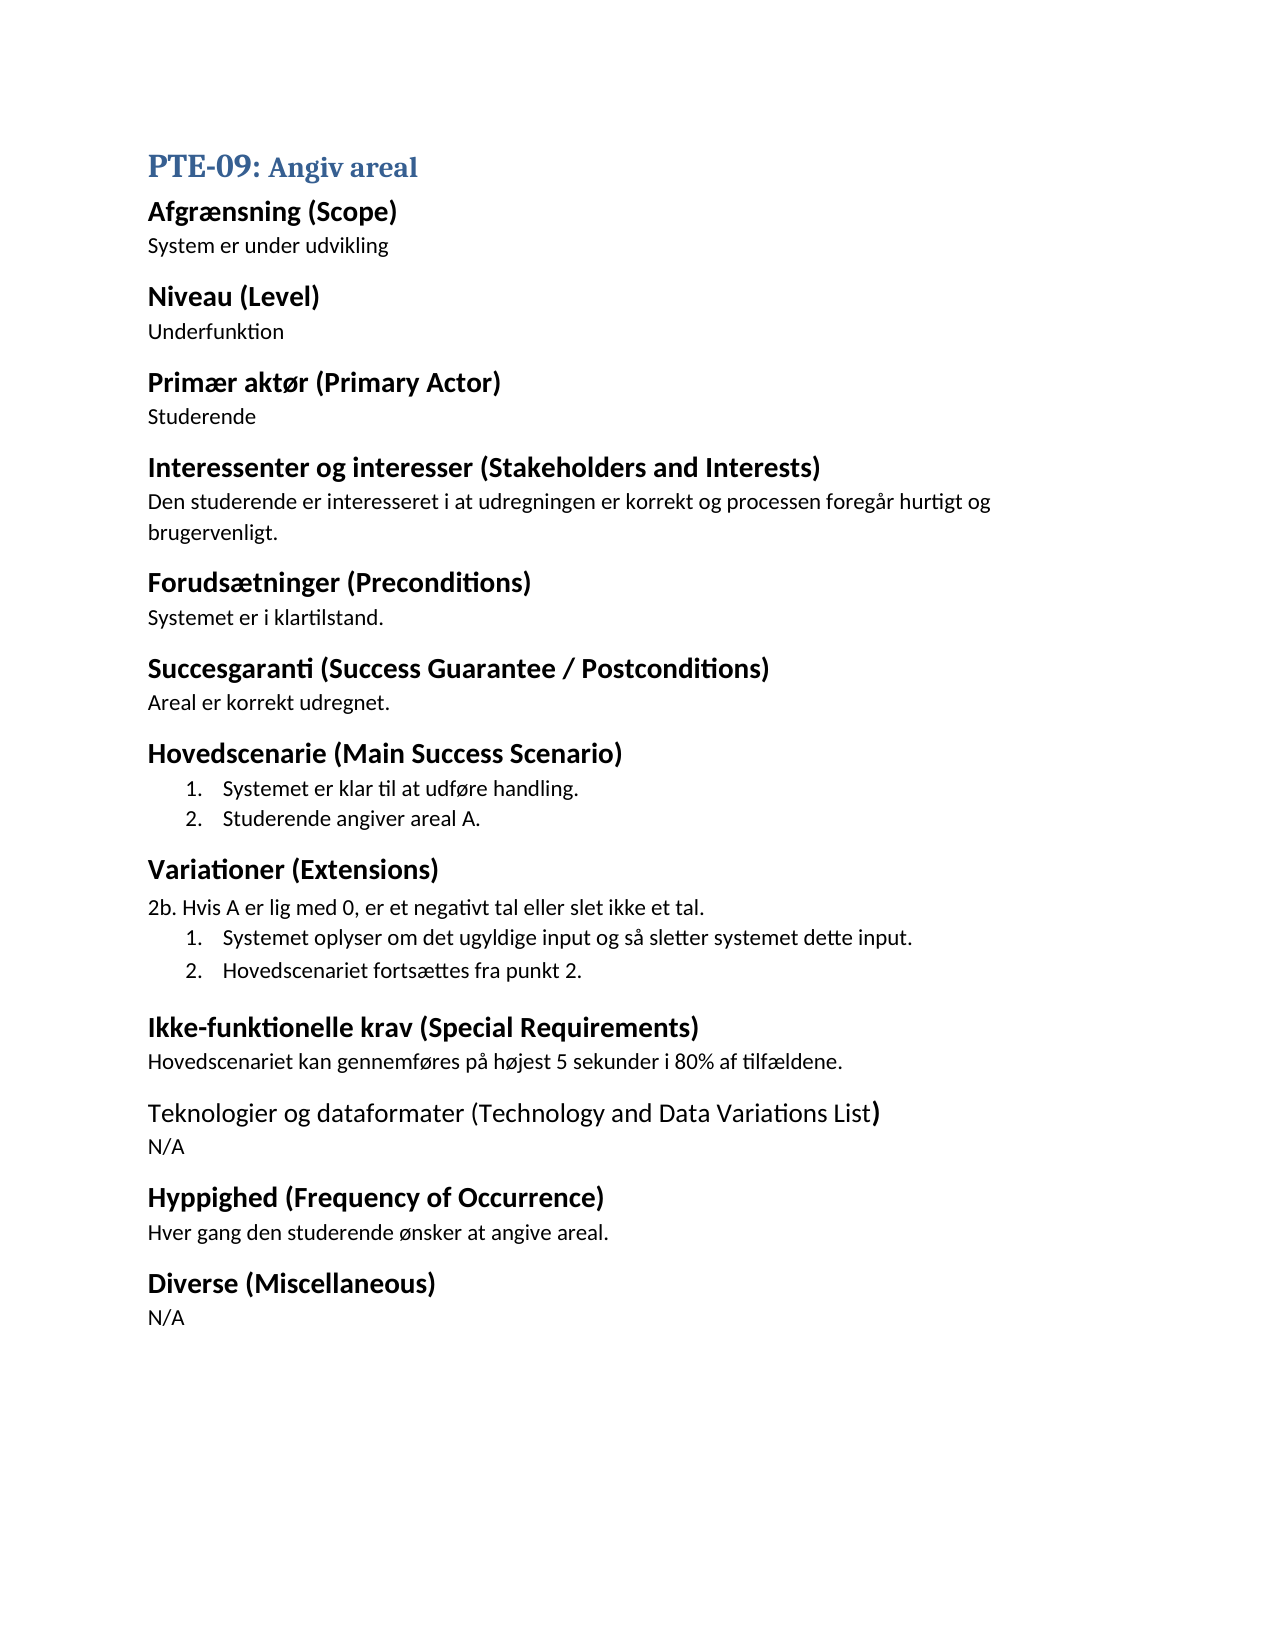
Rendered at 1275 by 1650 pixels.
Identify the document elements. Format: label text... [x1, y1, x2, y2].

text Areal er korrekt udregnet. [148, 688, 1127, 716]
subtitle Hyppighed (Frequency of Occurrence) [148, 1179, 1127, 1215]
subtitle Interessenter og interesser (Stakeholders and Interests) [148, 449, 1127, 485]
text N/A [148, 1132, 1127, 1161]
subtitle Hovedscenarie (Main Success Scenario) [148, 735, 1127, 771]
subtitle Ikke-funktionelle krav (Special Requirements) [148, 1009, 1127, 1044]
subtitle PTE-09: Angiv areal [148, 148, 1127, 186]
text Den studerende er interesseret i at udregningen er korrekt og processen foregår hurtigt og brugervenligt. [148, 487, 1127, 546]
list Hovedscenariet fortsættes fra punkt 2. [185, 956, 1127, 984]
list Systemet er klar til at udføre handling. [185, 774, 1127, 802]
list Studerende angiver areal A. [185, 804, 1127, 832]
text Underfunktion [148, 317, 1127, 345]
subtitle Teknologier og dataformater (Technology and Data Variations List) [148, 1094, 1127, 1130]
subtitle Variationer (Extensions) [148, 851, 1127, 886]
text Hovedscenariet kan gennemføres på højest 5 sekunder i 80% af tilfældene. [148, 1047, 1127, 1075]
subtitle 2b. Hvis A er lig med 0, er et negativt tal eller slet ikke et tal. [148, 893, 1127, 921]
subtitle Succesgaranti (Success Guarantee / Postconditions) [148, 650, 1127, 686]
subtitle Forudsætninger (Preconditions) [148, 564, 1127, 600]
subtitle Niveau (Level) [148, 278, 1127, 314]
text Systemet er i klartilstand. [148, 603, 1127, 631]
text Hver gang den studerende ønsker at angive areal. [148, 1218, 1127, 1246]
subtitle Diverse (Miscellaneous) [148, 1265, 1127, 1300]
subtitle Primær aktør (Primary Actor) [148, 364, 1127, 399]
text Studerende [148, 402, 1127, 430]
subtitle Afgrænsning (Scope) [148, 193, 1127, 229]
text N/A [148, 1303, 1127, 1331]
list Systemet oplyser om det ugyldige input og så sletter systemet dette input. [185, 923, 1127, 952]
text System er under udvikling [148, 232, 1127, 259]
